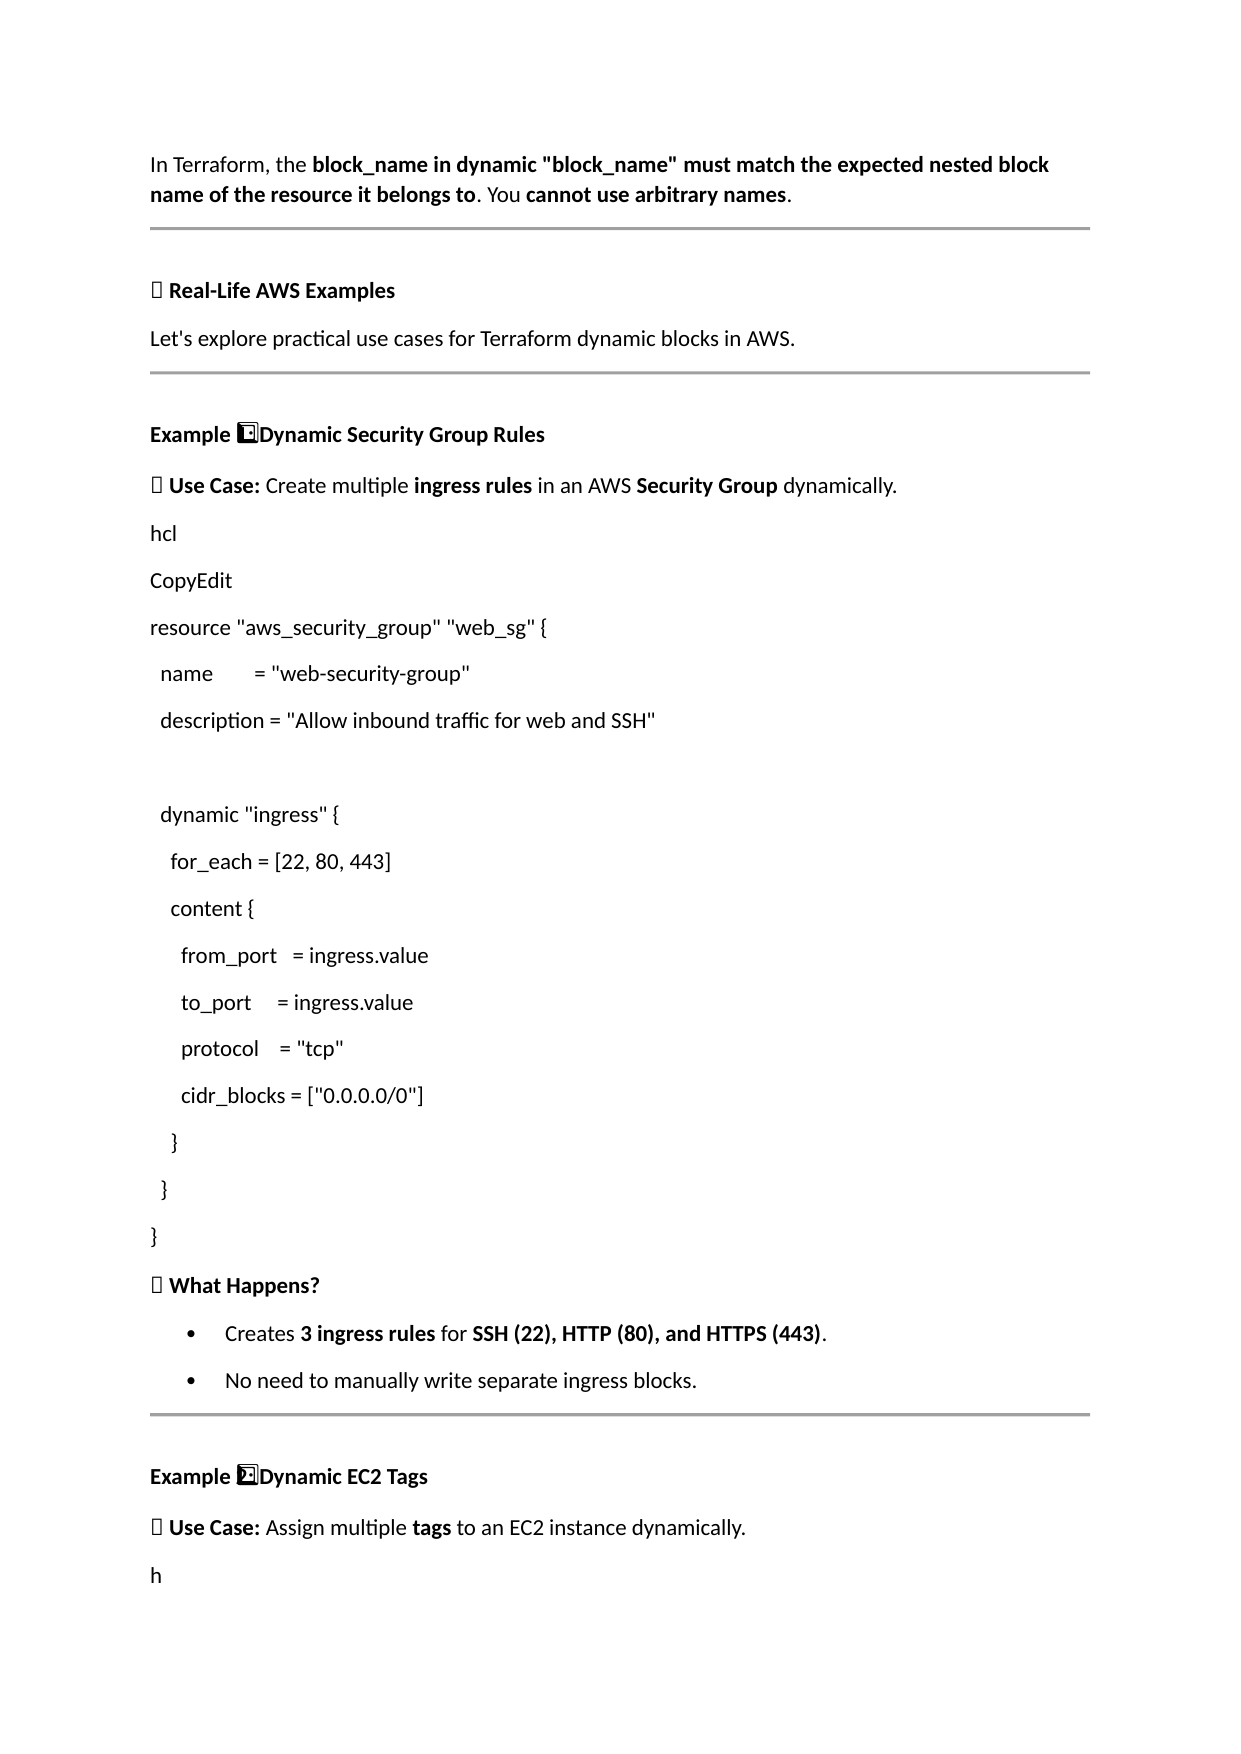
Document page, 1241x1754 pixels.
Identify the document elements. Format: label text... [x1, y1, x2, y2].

text Example 1️⃣: Dynamic Security Group Rules [150, 418, 1090, 449]
text 📌 Use Case: Assign multiple tags to an EC2 instance dynamically. [150, 1510, 1090, 1542]
text from_port = ingress.value [150, 941, 1090, 969]
text description = "Allow inbound traffic for web and SSH" [150, 706, 1090, 734]
text } [150, 1128, 1090, 1156]
text Example 2️⃣: Dynamic EC2 Tags [150, 1460, 1090, 1491]
text dynamic "ingress" { [150, 800, 1090, 828]
text 📌 Use Case: Create multiple ingress rules in an AWS Security Group dynamically. [150, 468, 1090, 500]
text name = "web-security-group" [150, 659, 1090, 688]
text 💡 Real-Life AWS Examples [150, 274, 1090, 305]
text h [150, 1561, 1090, 1589]
text In Terraform, the block_name in dynamic "block_name" must match the expected nested block name of the resource it belongs to. You cannot use arbitrary names. [150, 150, 1090, 208]
text to_port = ingress.value [150, 988, 1090, 1016]
text } [150, 1175, 1090, 1203]
text } [150, 1222, 1090, 1250]
text resource "aws_security_group" "web_sg" { [150, 613, 1090, 641]
text hcl [150, 519, 1090, 547]
text protocol = "tcp" [150, 1034, 1090, 1063]
list No need to manually write separate ingress blocks. [187, 1366, 1090, 1394]
list Creates 3 ingress rules for SSH (22), HTTP (80), and HTTPS (443). [187, 1319, 1090, 1347]
text content { [150, 894, 1090, 922]
text Let's explore practical use cases for Terraform dynamic blocks in AWS. [150, 324, 1090, 352]
text cidr_blocks = ["0.0.0.0/0"] [150, 1081, 1090, 1109]
text CopyEdit [150, 566, 1090, 594]
text ✅ What Happens? [150, 1269, 1090, 1300]
text for_each = [22, 80, 443] [150, 847, 1090, 875]
